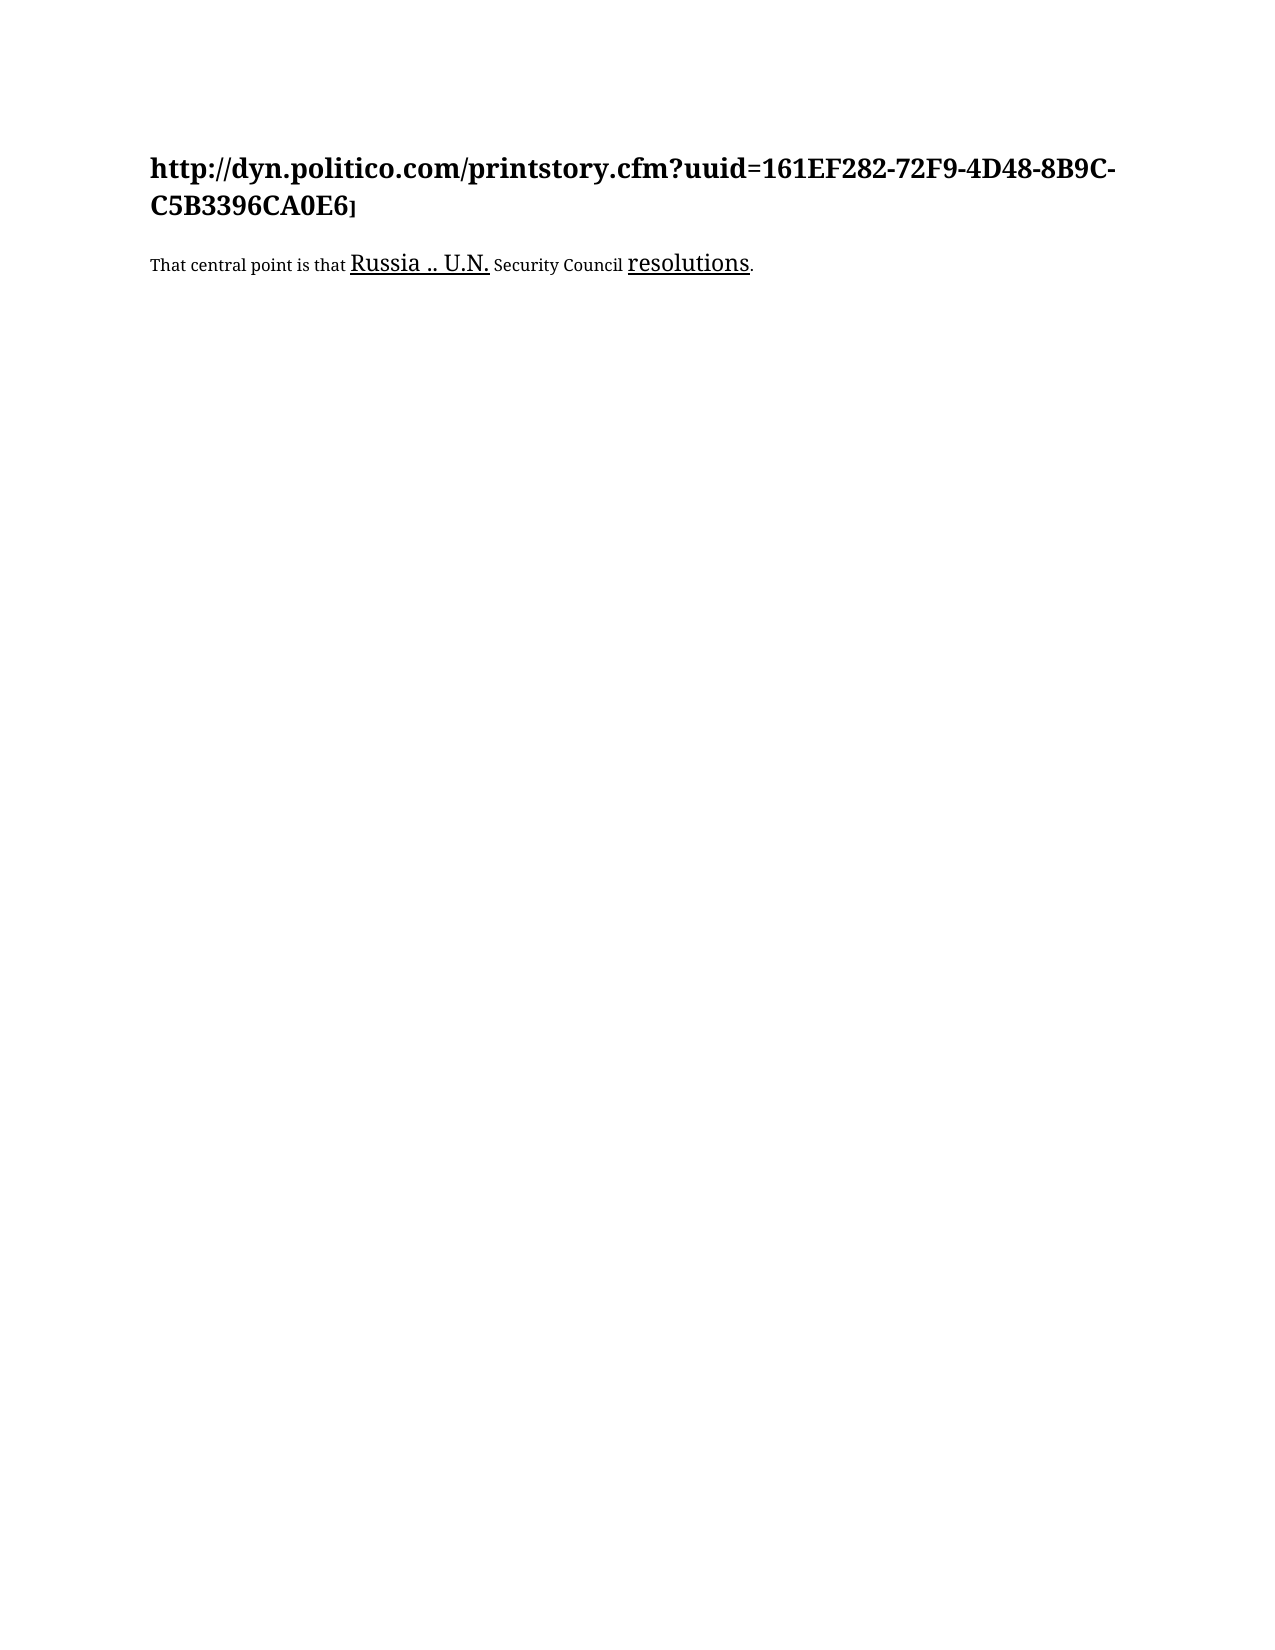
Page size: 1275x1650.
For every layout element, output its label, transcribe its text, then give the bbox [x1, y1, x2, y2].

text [150, 150, 1125, 224]
text That central point is that Russia .. U.N. Security Council resolutions. [150, 246, 1125, 278]
